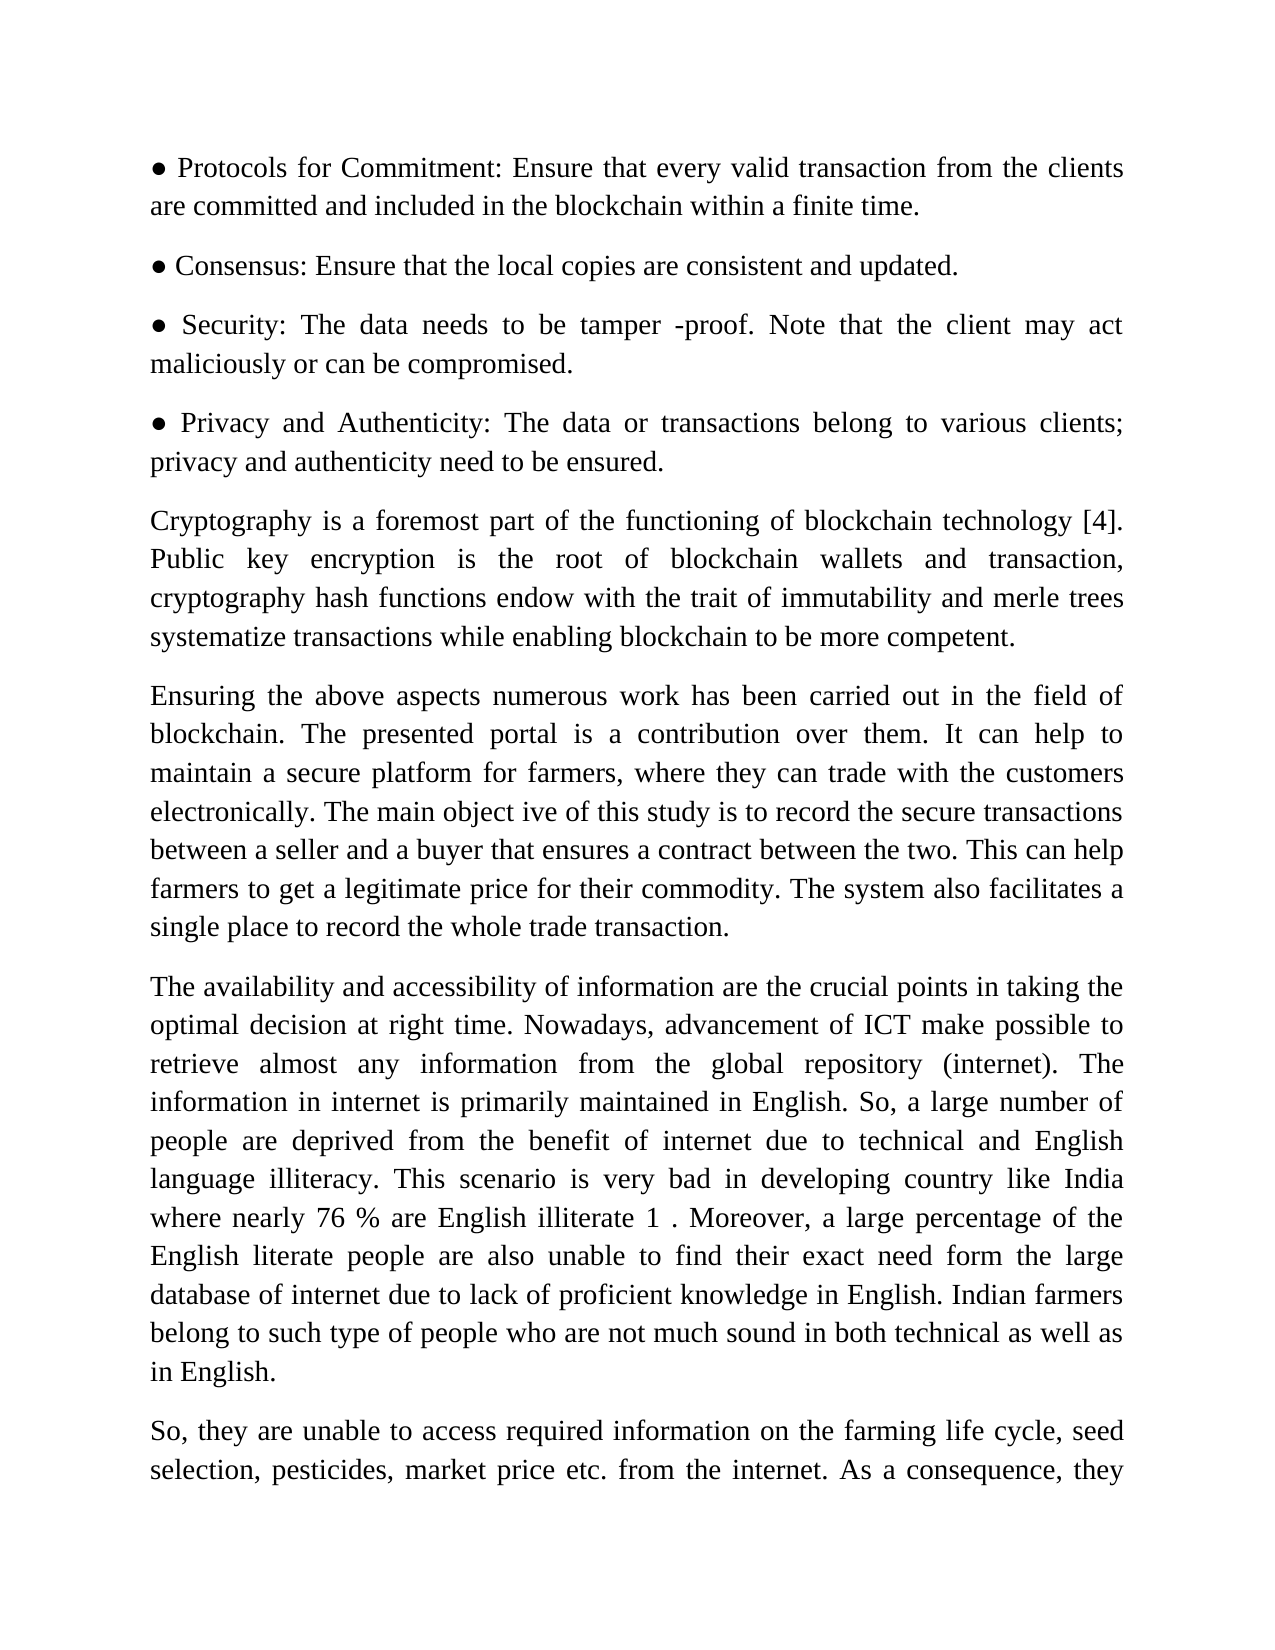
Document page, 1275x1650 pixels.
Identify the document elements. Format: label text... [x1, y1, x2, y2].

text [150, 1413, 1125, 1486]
text ● Security: The data needs to be tamper -proof. Note that the client may act maliciously or can be compromised. [150, 307, 1125, 379]
text Ensuring the above aspects numerous work has been carried out in the field of blockchain. The presented portal is a contribution over them. It can help to maintain a secure platform for farmers, where they can trade with the customers electronically. The main object ive of this study is to record the secure transactions between a seller and a buyer that ensures a contract between the two. This can help farmers to get a legitimate price for their commodity. The system also facilitates a single place to record the whole trade transaction. [150, 678, 1125, 943]
text The availability and accessibility of information are the crucial points in taking the optimal decision at right time. Nowadays, advancement of ICT make possible to retrieve almost any information from the global repository (internet). The information in internet is primarily maintained in English. So, a large number of people are deprived from the benefit of internet due to technical and English language illiteracy. This scenario is very bad in developing country like India where nearly 76 % are English illiterate 1 . Moreover, a large percentage of the English literate people are also unable to find their exact need form the large database of internet due to lack of proficient knowledge in English. Indian farmers belong to such type of people who are not much sound in both technical as well as in English. [150, 969, 1125, 1388]
text ● Protocols for Commitment: Ensure that every valid transaction from the clients are committed and included in the blockchain within a finite time. [150, 150, 1125, 222]
text ● Privacy and Authenticity: The data or transactions belong to various clients; privacy and authenticity need to be ensured. [150, 405, 1125, 477]
text ● Consensus: Ensure that the local copies are consistent and updated. [150, 248, 1125, 281]
text Cryptography is a foremost part of the functioning of blockchain technology [4]. Public key encryption is the root of blockchain wallets and transaction, cryptography hash functions endow with the trait of immutability and merle trees systematize transactions while enabling blockchain to be more competent. [150, 503, 1125, 652]
